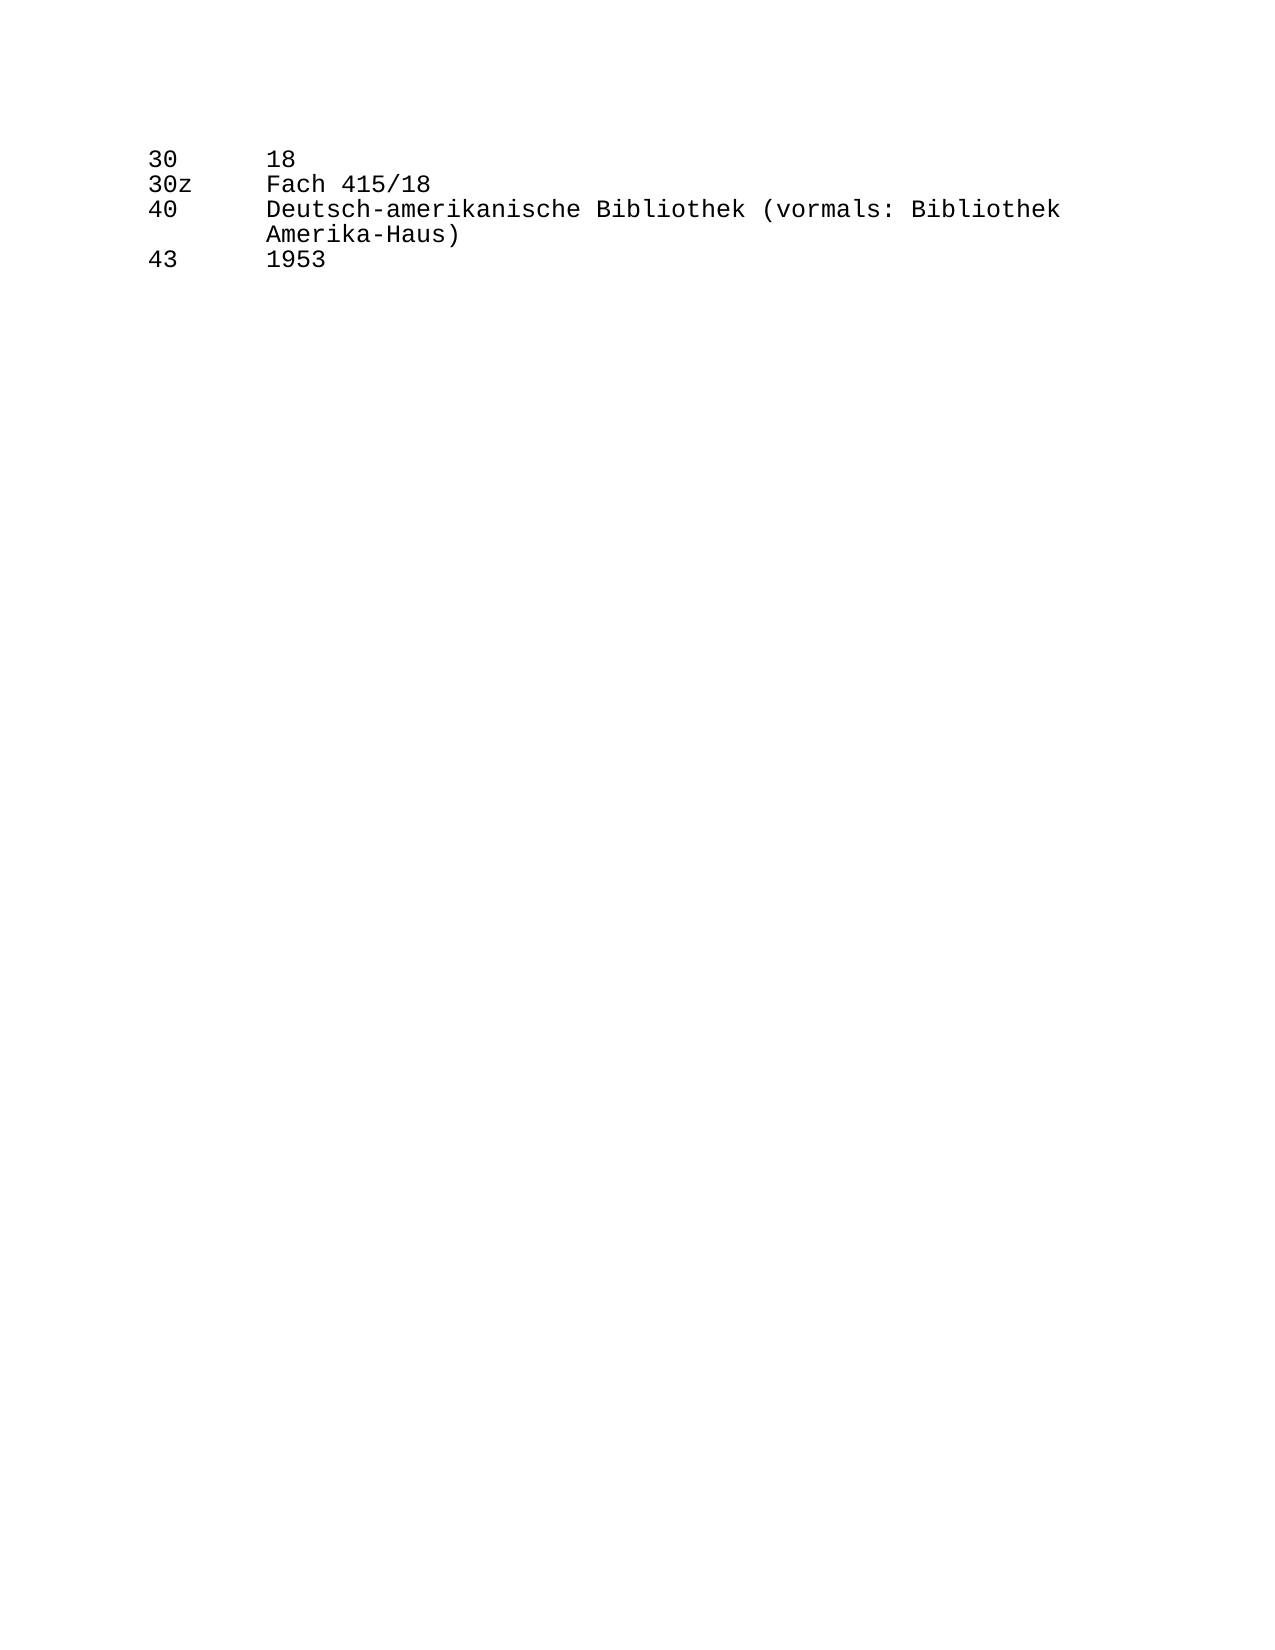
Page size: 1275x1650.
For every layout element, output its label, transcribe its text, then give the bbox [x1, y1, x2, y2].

text 43 1953 [148, 248, 1127, 273]
text 30z Fach 415/18 [148, 173, 1127, 198]
text 40 k[Deutsch-amerikanische Bibliothek]k (vormals: k[Bibliothek Amerika-Haus]k) [148, 198, 1127, 248]
text 30 18 [148, 148, 1127, 173]
